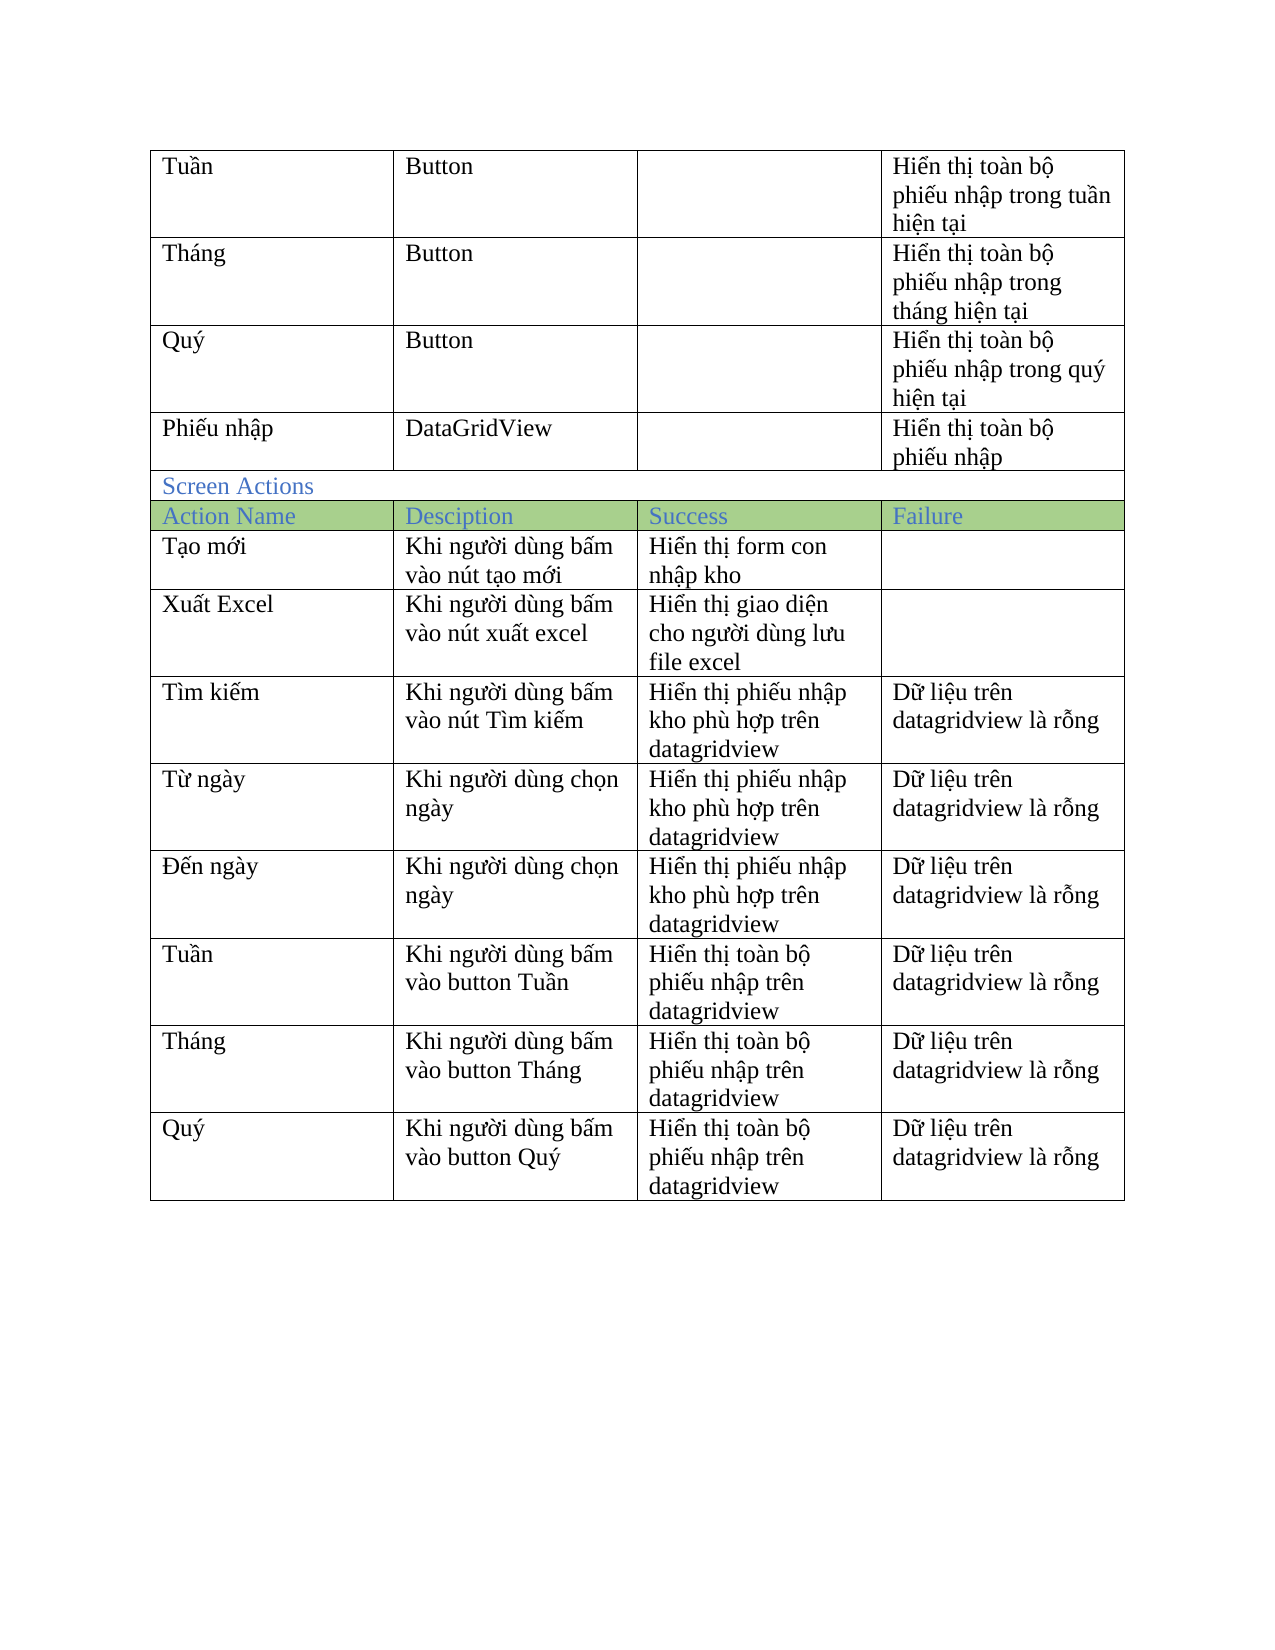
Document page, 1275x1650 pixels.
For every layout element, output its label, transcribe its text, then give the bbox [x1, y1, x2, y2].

table_cell Khi người dùng bấm vào button Tháng [394, 1026, 637, 1112]
table_cell Hiển thị toàn bộ phiếu nhập trên datagridview [638, 1026, 881, 1112]
table_cell Tạo mới [151, 531, 393, 588]
table_cell [638, 151, 881, 237]
table_cell Dữ liệu trên datagridview là rỗng [882, 1026, 1124, 1112]
table_cell Tìm kiếm [151, 677, 393, 763]
table_cell Xuất Excel [151, 590, 393, 676]
table_cell DataGridView [394, 413, 637, 470]
table_cell Tháng [151, 1026, 393, 1112]
table_cell [638, 326, 881, 412]
table_cell Success [638, 501, 881, 530]
table_cell Tuần [151, 151, 393, 237]
table_cell Hiển thị giao diện cho người dùng lưu file excel [638, 590, 881, 676]
table_cell Button [394, 326, 637, 412]
table_cell Screen Actions [151, 471, 1124, 500]
table_cell Khi người dùng chọn ngày [394, 851, 637, 938]
table_cell [638, 413, 881, 470]
table_cell Desciption [394, 501, 637, 530]
table_cell [882, 590, 1124, 676]
table_cell Hiển thị phiếu nhập kho phù hợp trên datagridview [638, 851, 881, 938]
table_cell Khi người dùng bấm vào button Tuần [394, 939, 637, 1025]
table_cell Từ ngày [151, 764, 393, 850]
table_cell Action Name [151, 501, 393, 530]
table_cell Dữ liệu trên datagridview là rỗng [882, 677, 1124, 763]
table_cell Hiển thị toàn bộ phiếu nhập trong quý hiện tại [882, 326, 1124, 412]
table_cell Tháng [151, 238, 393, 324]
table_cell Khi người dùng bấm vào nút xuất excel [394, 590, 637, 676]
table_cell Dữ liệu trên datagridview là rỗng [882, 764, 1124, 850]
table_cell Hiển thị toàn bộ phiếu nhập trong tháng hiện tại [882, 238, 1124, 324]
table_cell Hiển thị toàn bộ phiếu nhập trên datagridview [638, 939, 881, 1025]
table_cell Dữ liệu trên datagridview là rỗng [882, 1113, 1124, 1199]
table_cell [882, 531, 1124, 588]
table_cell Tuần [151, 939, 393, 1025]
table_cell Hiển thị form con nhập kho [638, 531, 881, 588]
table_cell Failure [882, 501, 1124, 530]
table_cell Dữ liệu trên datagridview là rỗng [882, 851, 1124, 938]
table_cell Quý [151, 326, 393, 412]
table_cell Khi người dùng bấm vào nút tạo mới [394, 531, 637, 588]
table_cell Khi người dùng bấm vào nút Tìm kiếm [394, 677, 637, 763]
table_cell Button [394, 151, 637, 237]
table_cell [638, 238, 881, 324]
table_cell Quý [151, 1113, 393, 1199]
table_cell Hiển thị toàn bộ phiếu nhập [882, 413, 1124, 470]
table_cell Dữ liệu trên datagridview là rỗng [882, 939, 1124, 1025]
table_cell Khi người dùng bấm vào button Quý [394, 1113, 637, 1199]
table_cell Hiển thị phiếu nhập kho phù hợp trên datagridview [638, 677, 881, 763]
table_cell Đến ngày [151, 851, 393, 938]
table_cell Hiển thị toàn bộ phiếu nhập trong tuần hiện tại [882, 151, 1124, 237]
table_cell Khi người dùng chọn ngày [394, 764, 637, 850]
table_cell Hiển thị phiếu nhập kho phù hợp trên datagridview [638, 764, 881, 850]
table_cell Hiển thị toàn bộ phiếu nhập trên datagridview [638, 1113, 881, 1199]
table_cell Phiếu nhập [151, 413, 393, 470]
table_cell Button [394, 238, 637, 324]
